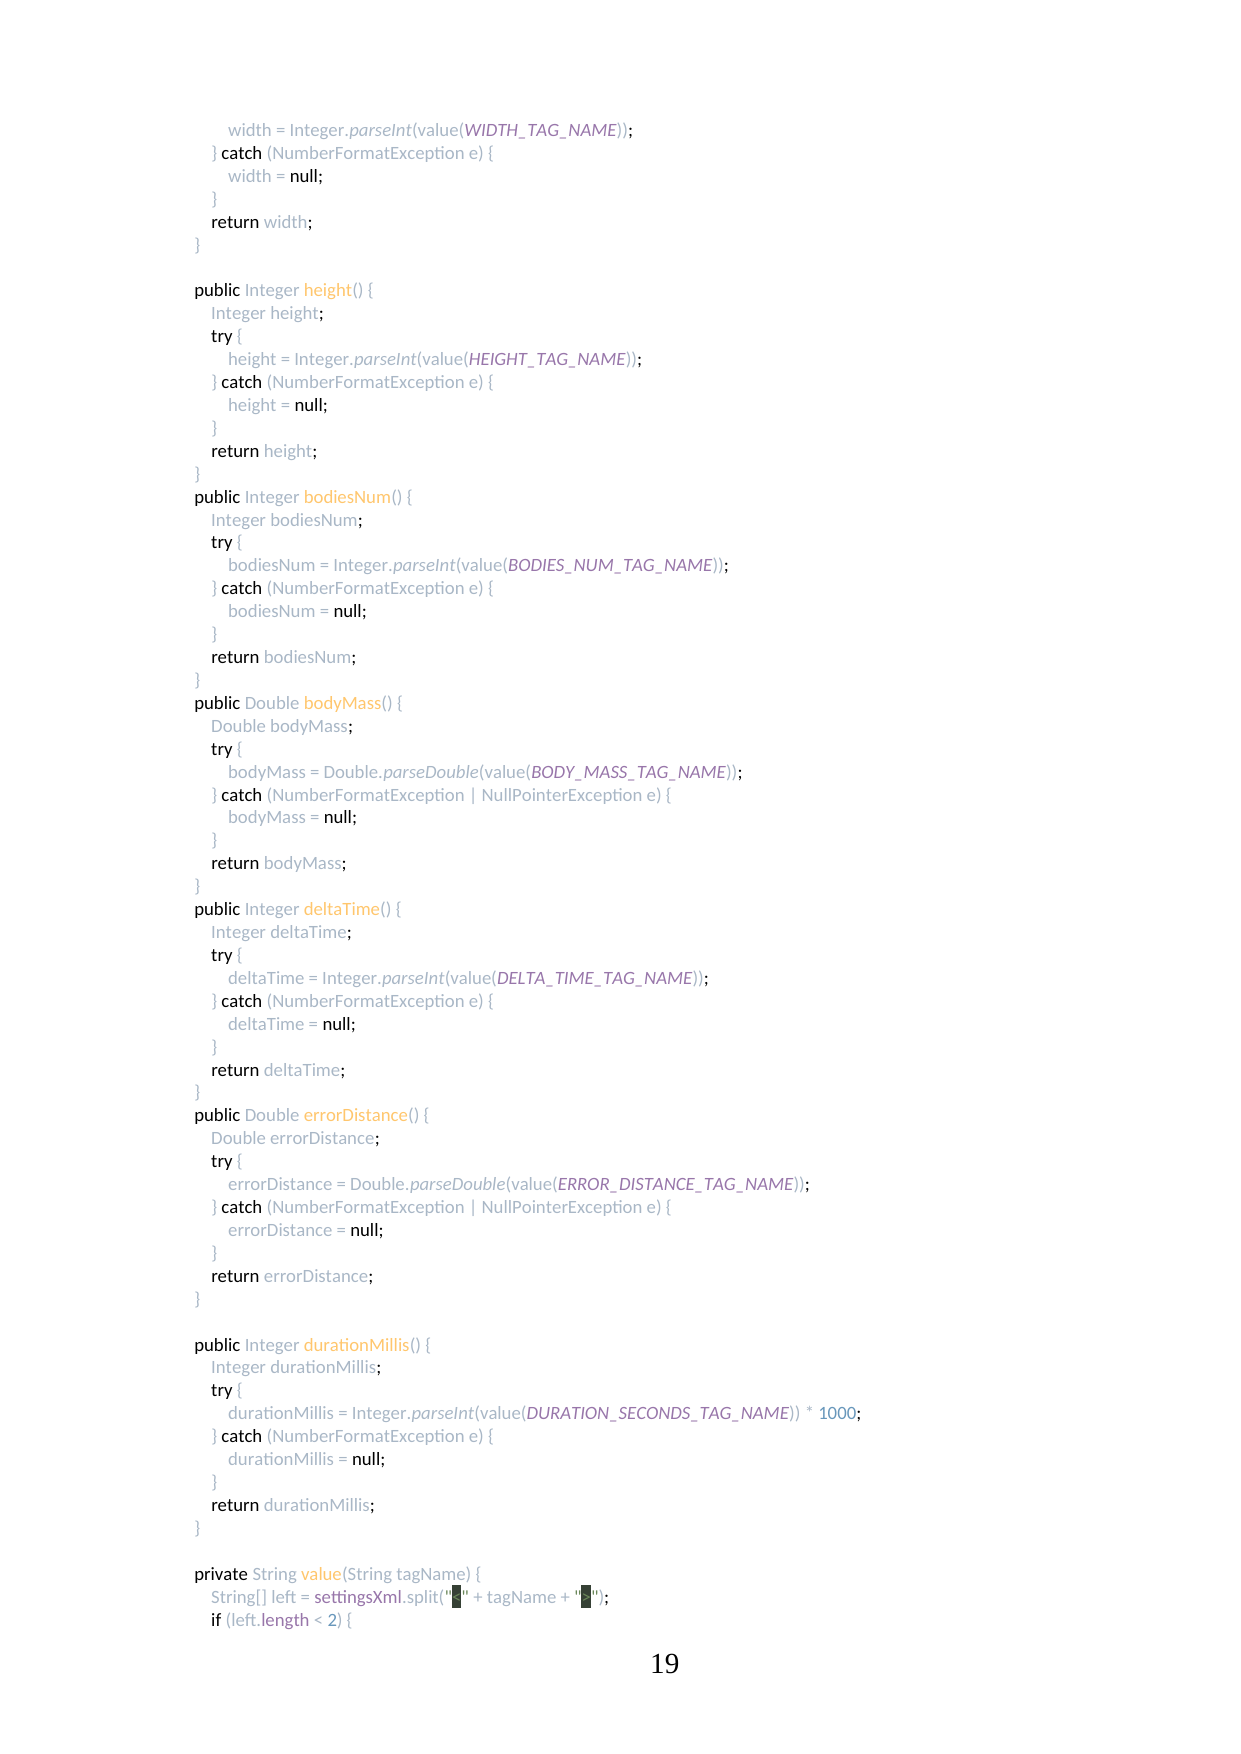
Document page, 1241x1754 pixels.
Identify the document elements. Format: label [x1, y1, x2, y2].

text [177, 118, 1152, 1631]
